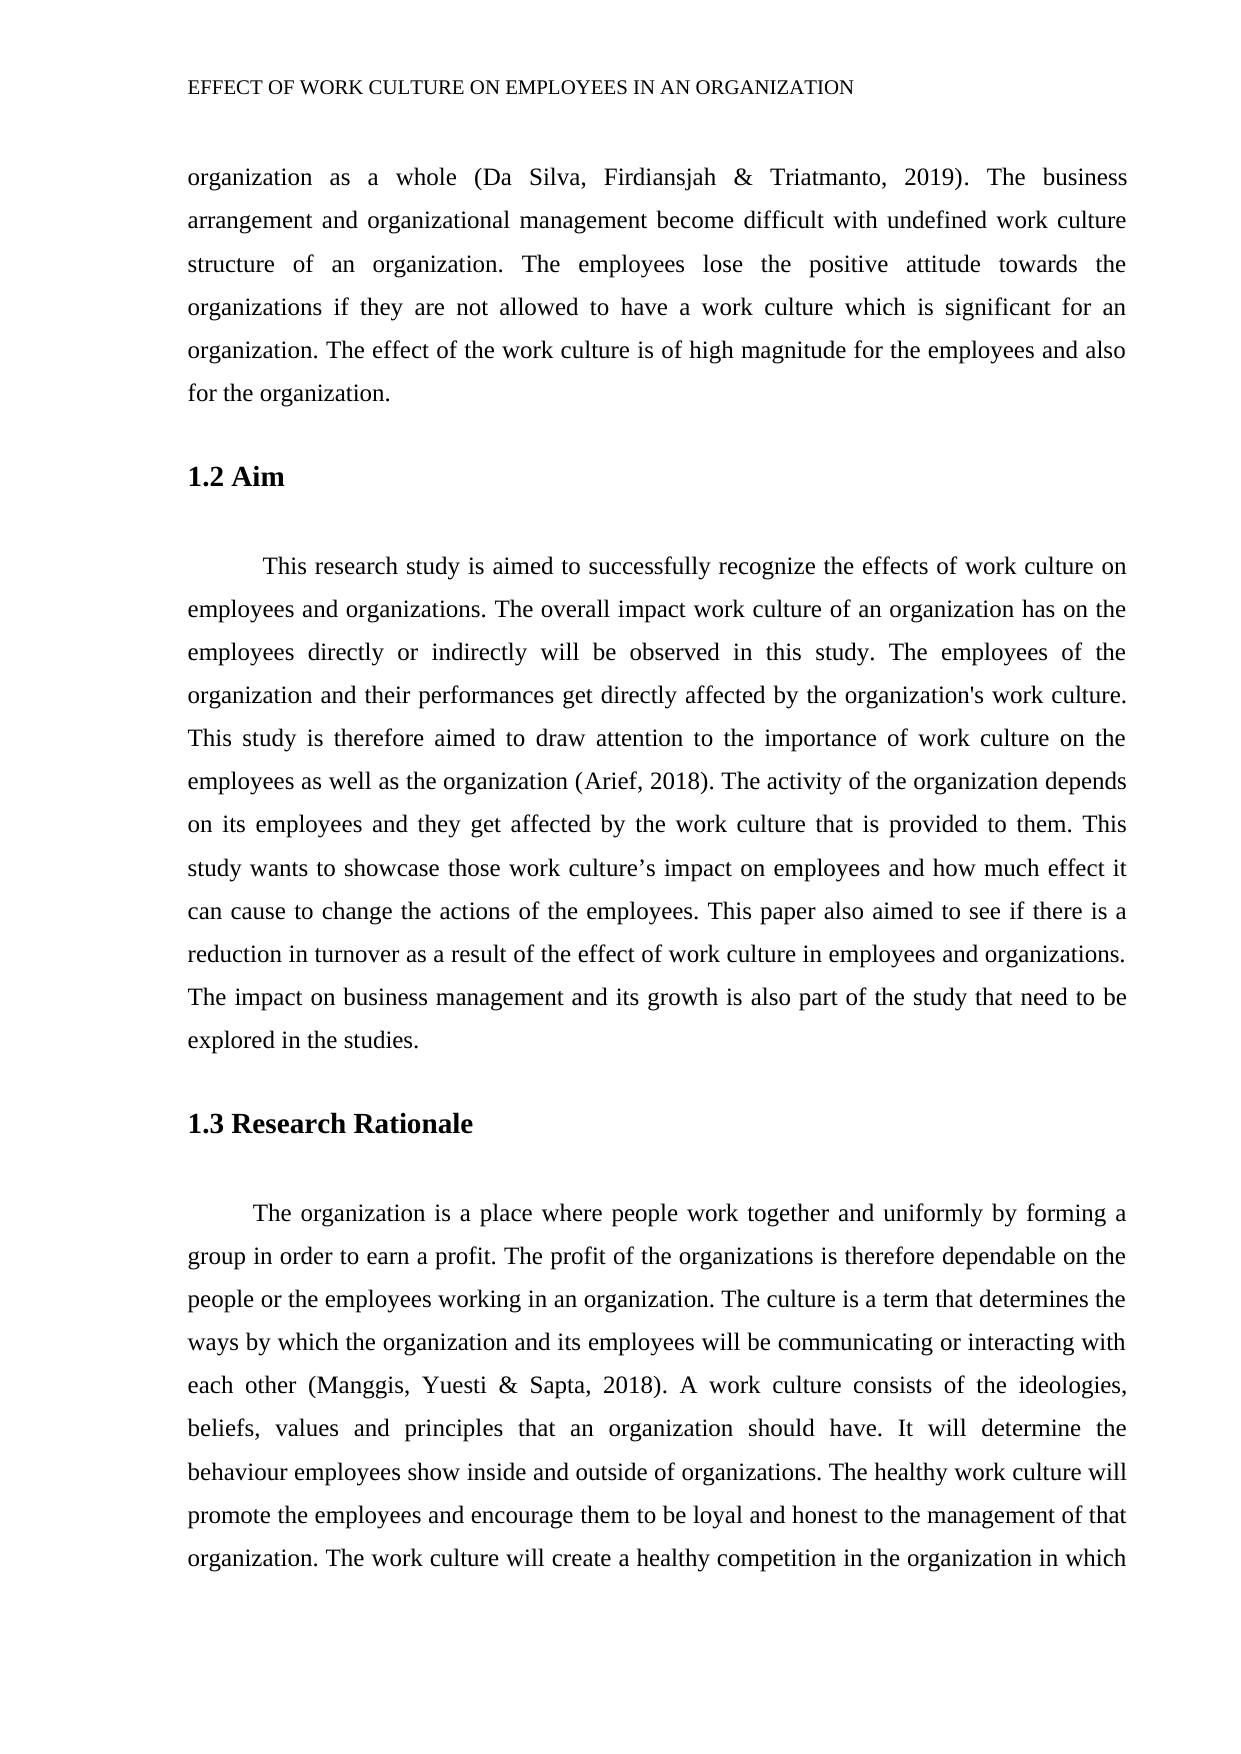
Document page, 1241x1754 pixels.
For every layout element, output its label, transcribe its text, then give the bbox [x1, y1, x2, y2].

text This research study is aimed to successfully recognize the effects of work culture on employees and organizations. The overall impact work culture of an organization has on the employees directly or indirectly will be observed in this study. The employees of the organization and their performances get directly affected by the organization's work culture. This study is therefore aimed to draw attention to the importance of work culture on the employees as well as the organization (Arief, 2018). The activity of the organization depends on its employees and they get affected by the work culture that is provided to them. This study wants to showcase those work culture’s impact on employees and how much effect it can cause to change the actions of the employees. This paper also aimed to see if there is a reduction in turnover as a result of the effect of work culture in employees and organizations. The impact on business management and its growth is also part of the study that need to be explored in the studies. [187, 551, 1128, 1054]
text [187, 1198, 1128, 1572]
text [187, 162, 1128, 407]
subtitle 1.2 Aim [187, 459, 1128, 492]
subtitle 1.3 Research Rationale [187, 1106, 1128, 1139]
